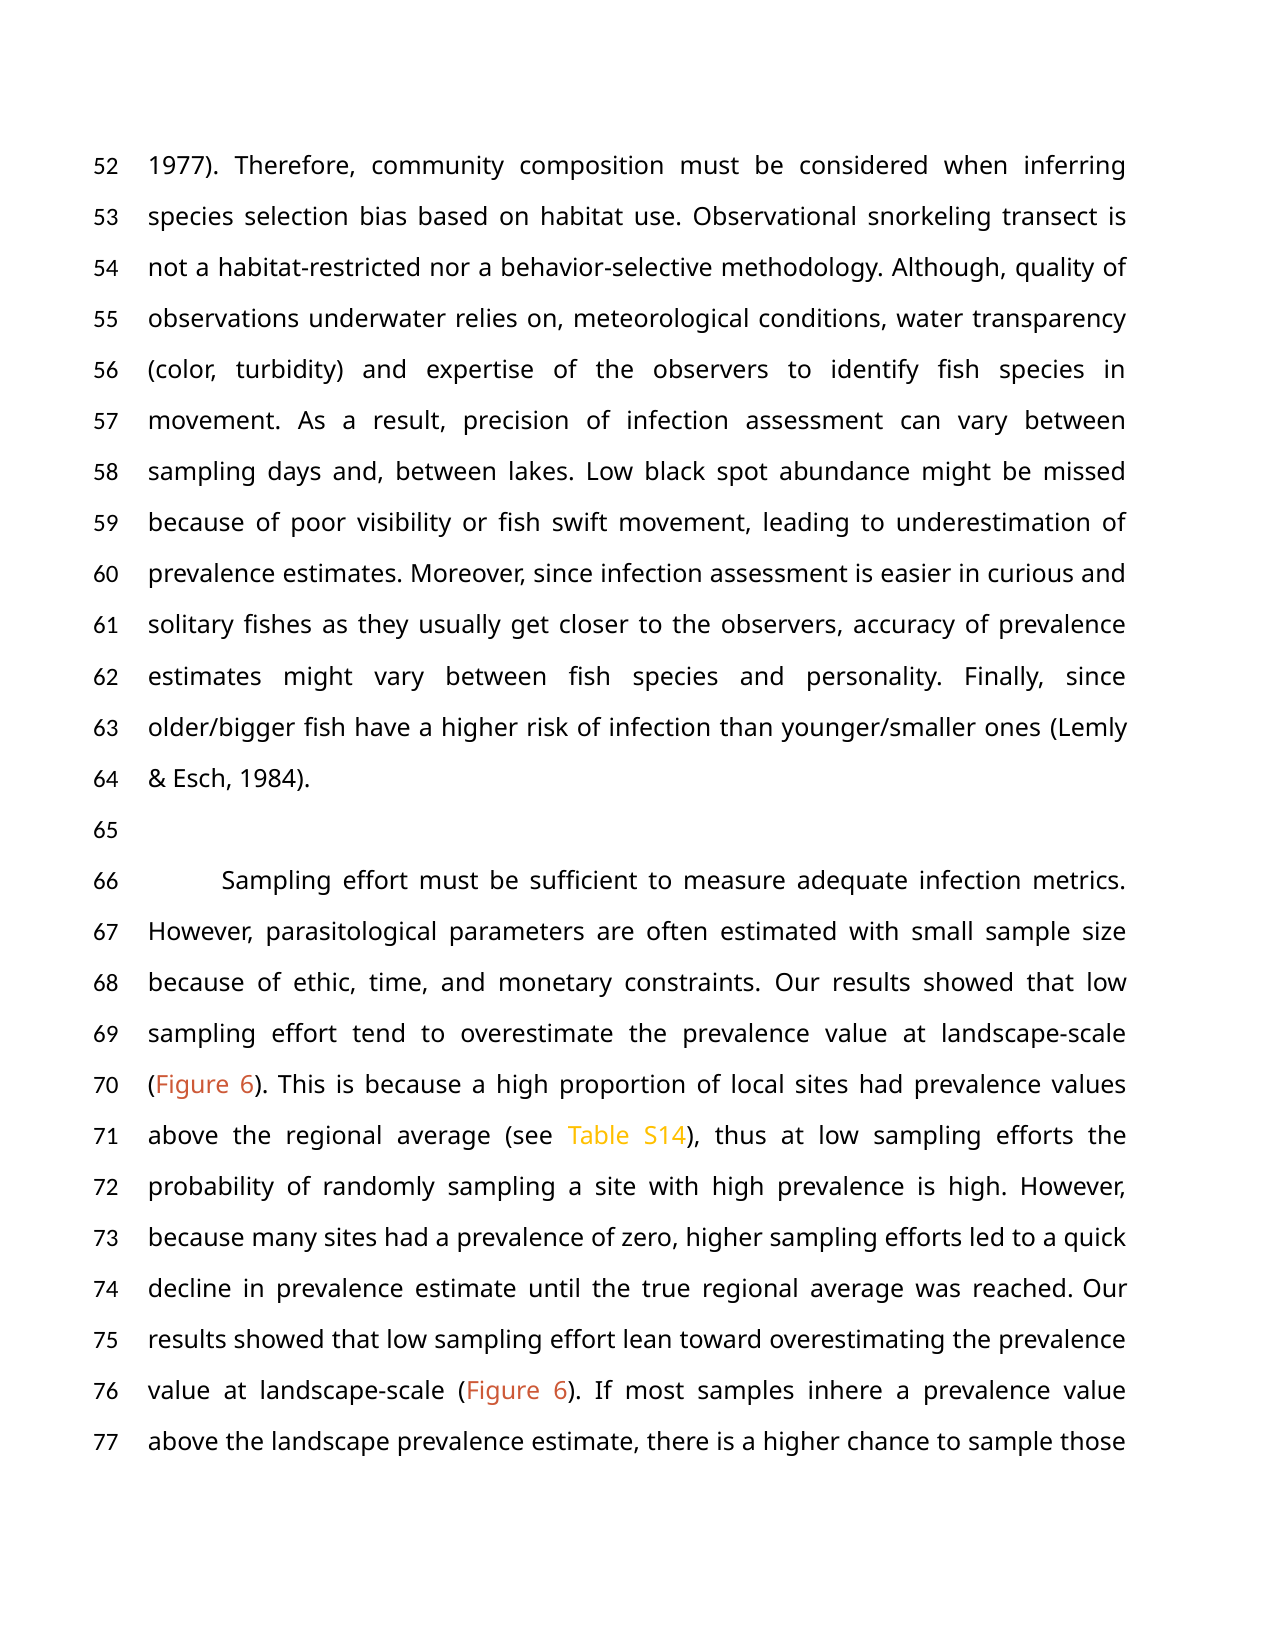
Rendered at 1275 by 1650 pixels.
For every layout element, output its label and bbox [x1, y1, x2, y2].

text [148, 862, 1127, 1458]
text [148, 148, 1127, 794]
